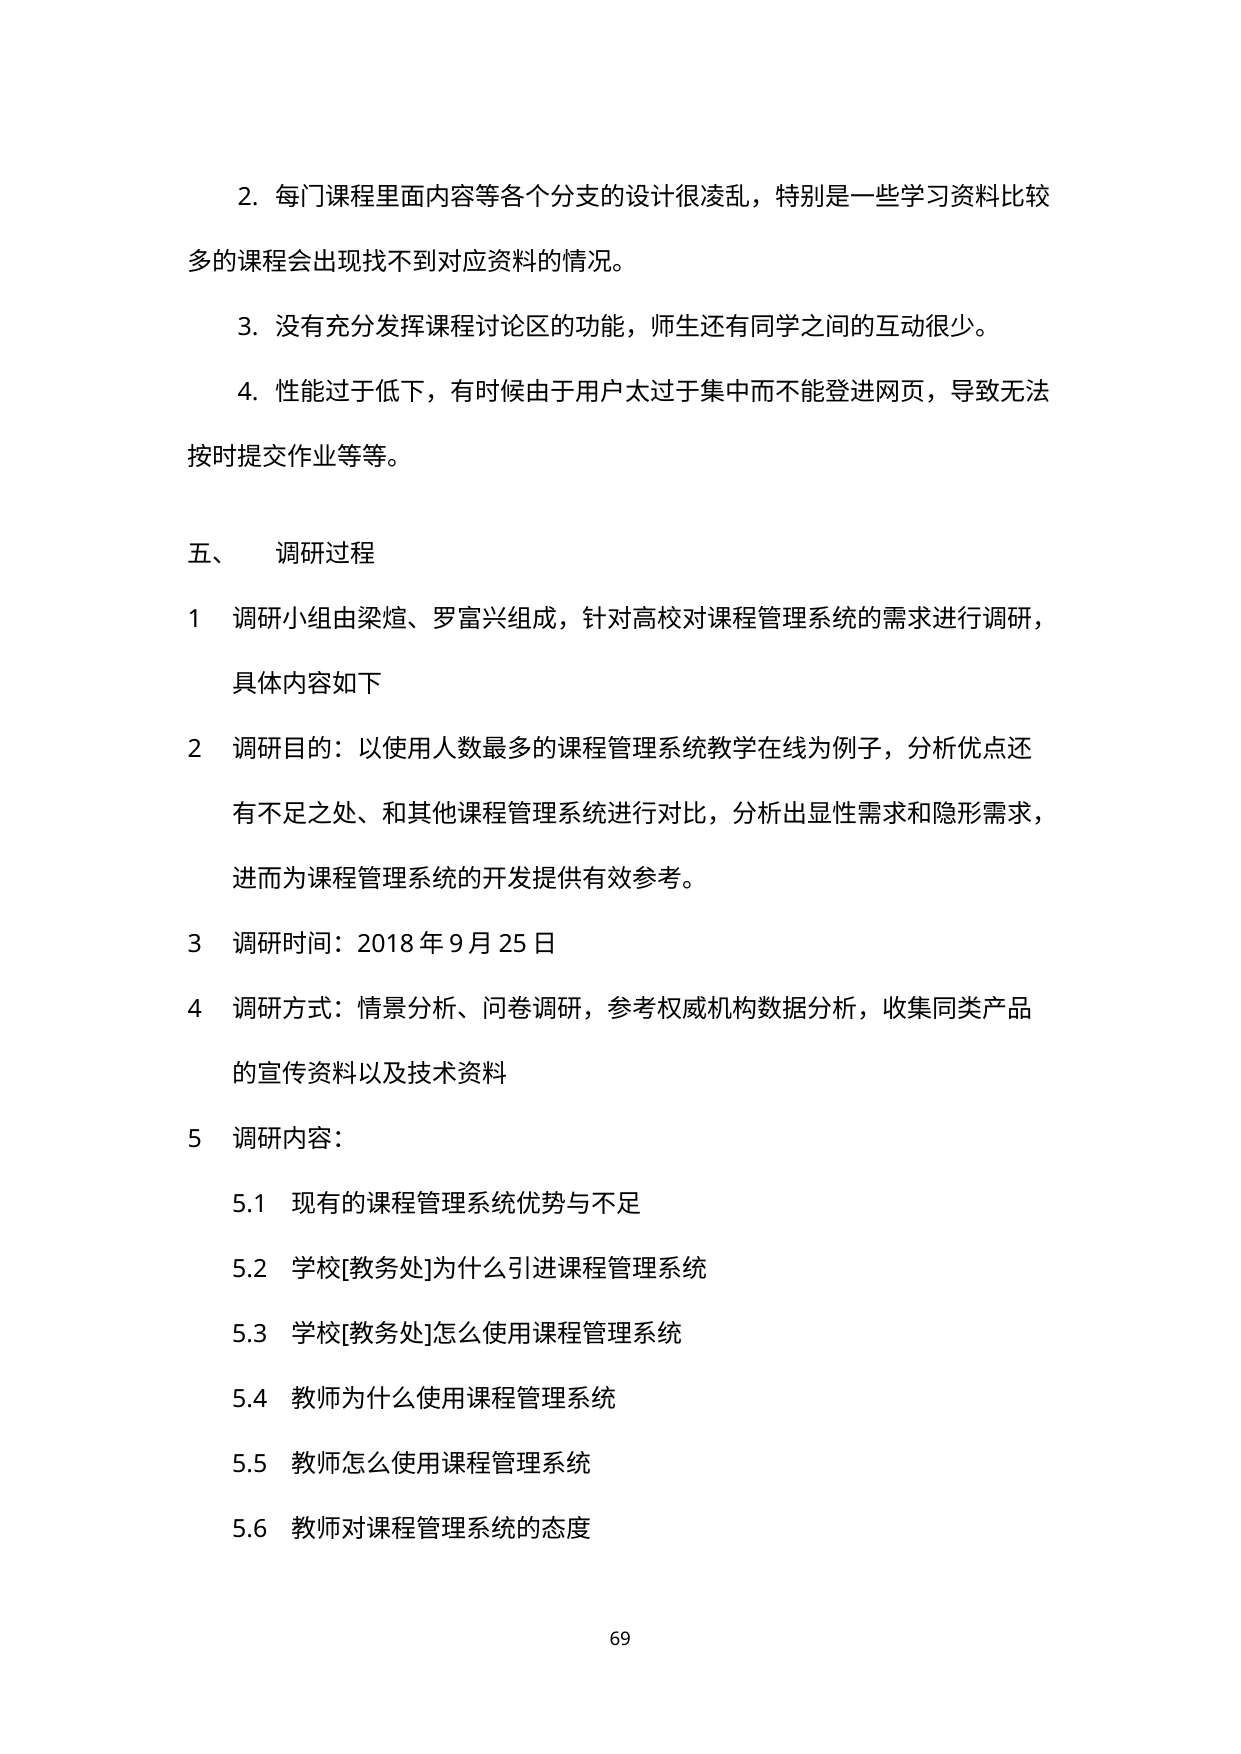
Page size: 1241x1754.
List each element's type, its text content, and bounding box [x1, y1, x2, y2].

list 性能过于低下，有时候由于用户太过于集中而不能登进网页，导致无法按时提交作业等等。 [187, 357, 1053, 487]
list 调研目的：以使用人数最多的课程管理系统教学在线为例子，分析优点还有不足之处、和其他课程管理系统进行对比，分析出显性需求和隐形需求，进而为课程管理系统的开发提供有效参考。 [187, 714, 1053, 909]
list 学校[教务处]为什么引进课程管理系统 [232, 1234, 1053, 1299]
list 调研小组由梁煊、罗富兴组成，针对高校对课程管理系统的需求进行调研，具体内容如下 [187, 584, 1053, 714]
list 现有的课程管理系统优势与不足 [232, 1169, 1053, 1234]
list 每门课程里面内容等各个分支的设计很凌乱，特别是一些学习资料比较多的课程会出现找不到对应资料的情况。 [187, 162, 1053, 292]
list 没有充分发挥课程讨论区的功能，师生还有同学之间的互动很少。 [187, 292, 1053, 357]
list 调研时间：2018年9月25日 [187, 909, 1053, 974]
list 调研内容： [187, 1104, 1053, 1169]
list 教师对课程管理系统的态度 [232, 1494, 1053, 1559]
list 学校[教务处]怎么使用课程管理系统 [232, 1299, 1053, 1364]
list 教师为什么使用课程管理系统 [232, 1364, 1053, 1429]
list 调研过程 [187, 519, 1053, 584]
list 教师怎么使用课程管理系统 [232, 1429, 1053, 1494]
list 调研方式：情景分析、问卷调研，参考权威机构数据分析，收集同类产品的宣传资料以及技术资料 [187, 974, 1053, 1104]
